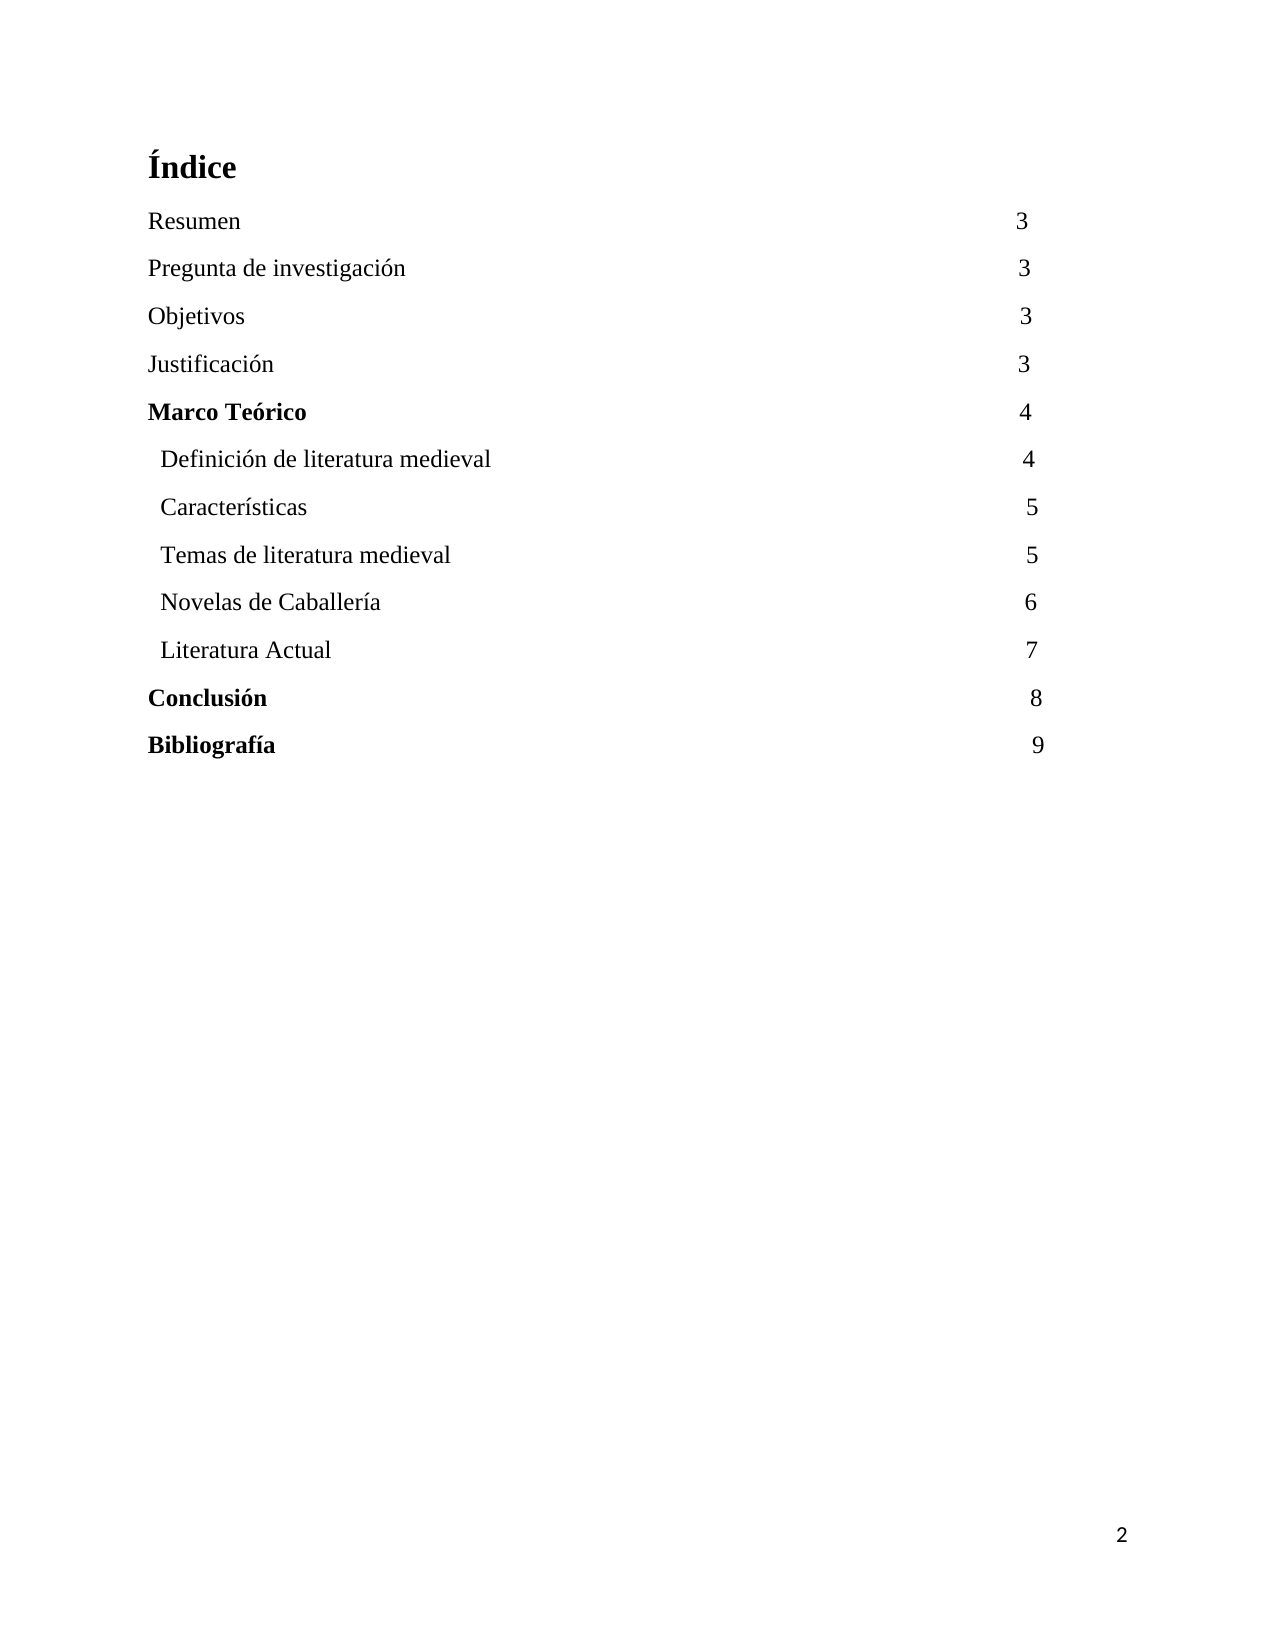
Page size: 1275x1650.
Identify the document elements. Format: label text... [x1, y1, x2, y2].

text Características 5 [148, 492, 1127, 521]
text Literatura Actual 7 [148, 635, 1127, 664]
text Novelas de Caballería 6 [148, 587, 1127, 616]
text Objetivos 3 [148, 301, 1127, 330]
text Marco Teórico 4 [148, 397, 1127, 425]
text Conclusión 8 [148, 683, 1127, 712]
text Índice [148, 148, 1127, 186]
text Definición de literatura medieval 4 [148, 444, 1127, 473]
text Temas de literatura medieval 5 [148, 540, 1127, 568]
text Pregunta de investigación 3 [148, 253, 1127, 282]
text Resumen 3 [148, 206, 1127, 234]
text Bibliografía 9 [148, 731, 1127, 759]
text Justificación 3 [148, 349, 1127, 378]
